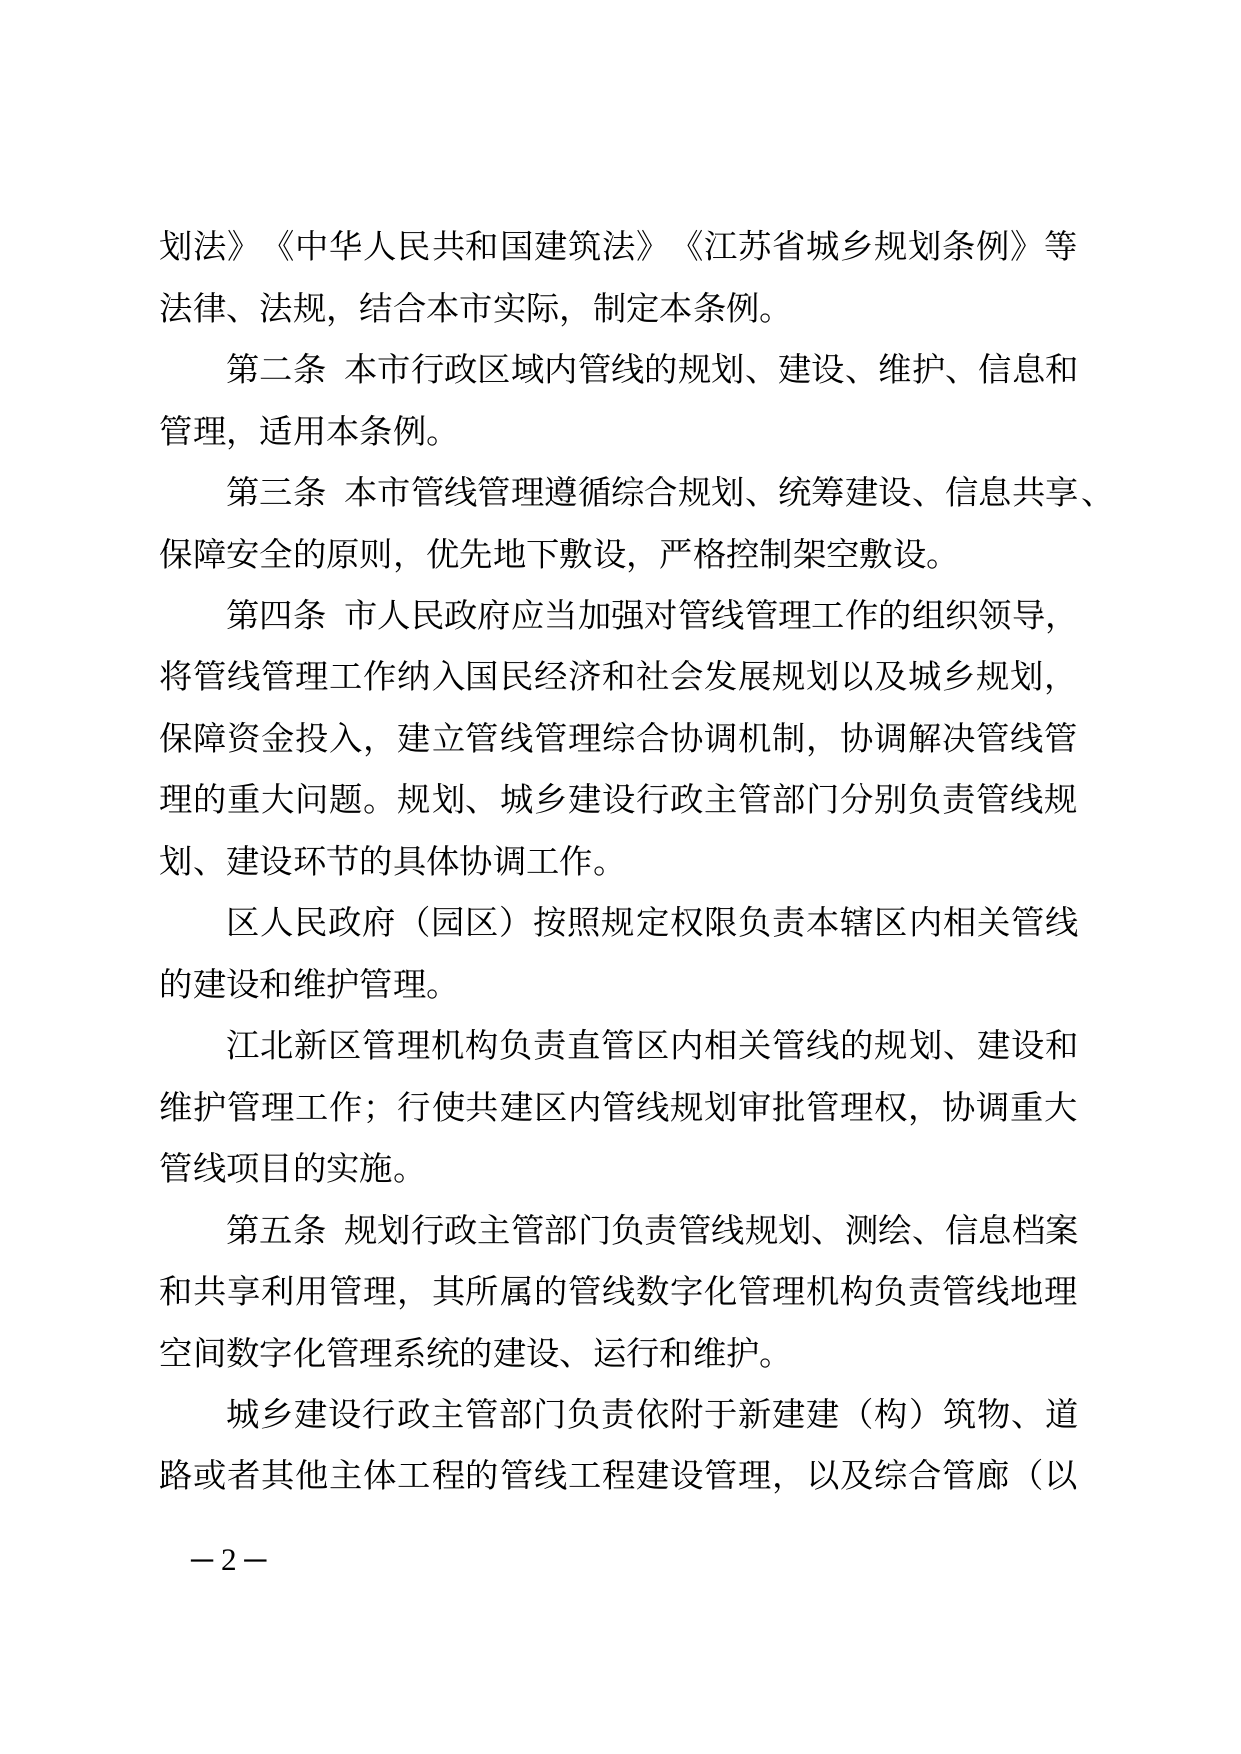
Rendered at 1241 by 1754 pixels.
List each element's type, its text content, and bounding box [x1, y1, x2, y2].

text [159, 1374, 1081, 1497]
text 第三条 本市管线管理遵循综合规划、统筹建设、信息共享、保障安全的原则，优先地下敷设，严格控制架空敷设。 [159, 453, 1081, 576]
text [159, 207, 1081, 330]
text 第四条 市人民政府应当加强对管线管理工作的组织领导，将管线管理工作纳入国民经济和社会发展规划以及城乡规划，保障资金投入，建立管线管理综合协调机制，协调解决管线管理的重大问题。规划、城乡建设行政主管部门分别负责管线规划、建设环节的具体协调工作。 [159, 576, 1081, 883]
text 第二条 本市行政区域内管线的规划、建设、维护、信息和管理，适用本条例。 [159, 330, 1081, 453]
text 江北新区管理机构负责直管区内相关管线的规划、建设和维护管理工作；行使共建区内管线规划审批管理权，协调重大管线项目的实施。 [159, 1006, 1081, 1190]
text 第五条 规划行政主管部门负责管线规划、测绘、信息档案和共享利用管理，其所属的管线数字化管理机构负责管线地理空间数字化管理系统的建设、运行和维护。 [159, 1190, 1081, 1374]
text 区人民政府（园区）按照规定权限负责本辖区内相关管线的建设和维护管理。 [159, 883, 1081, 1006]
